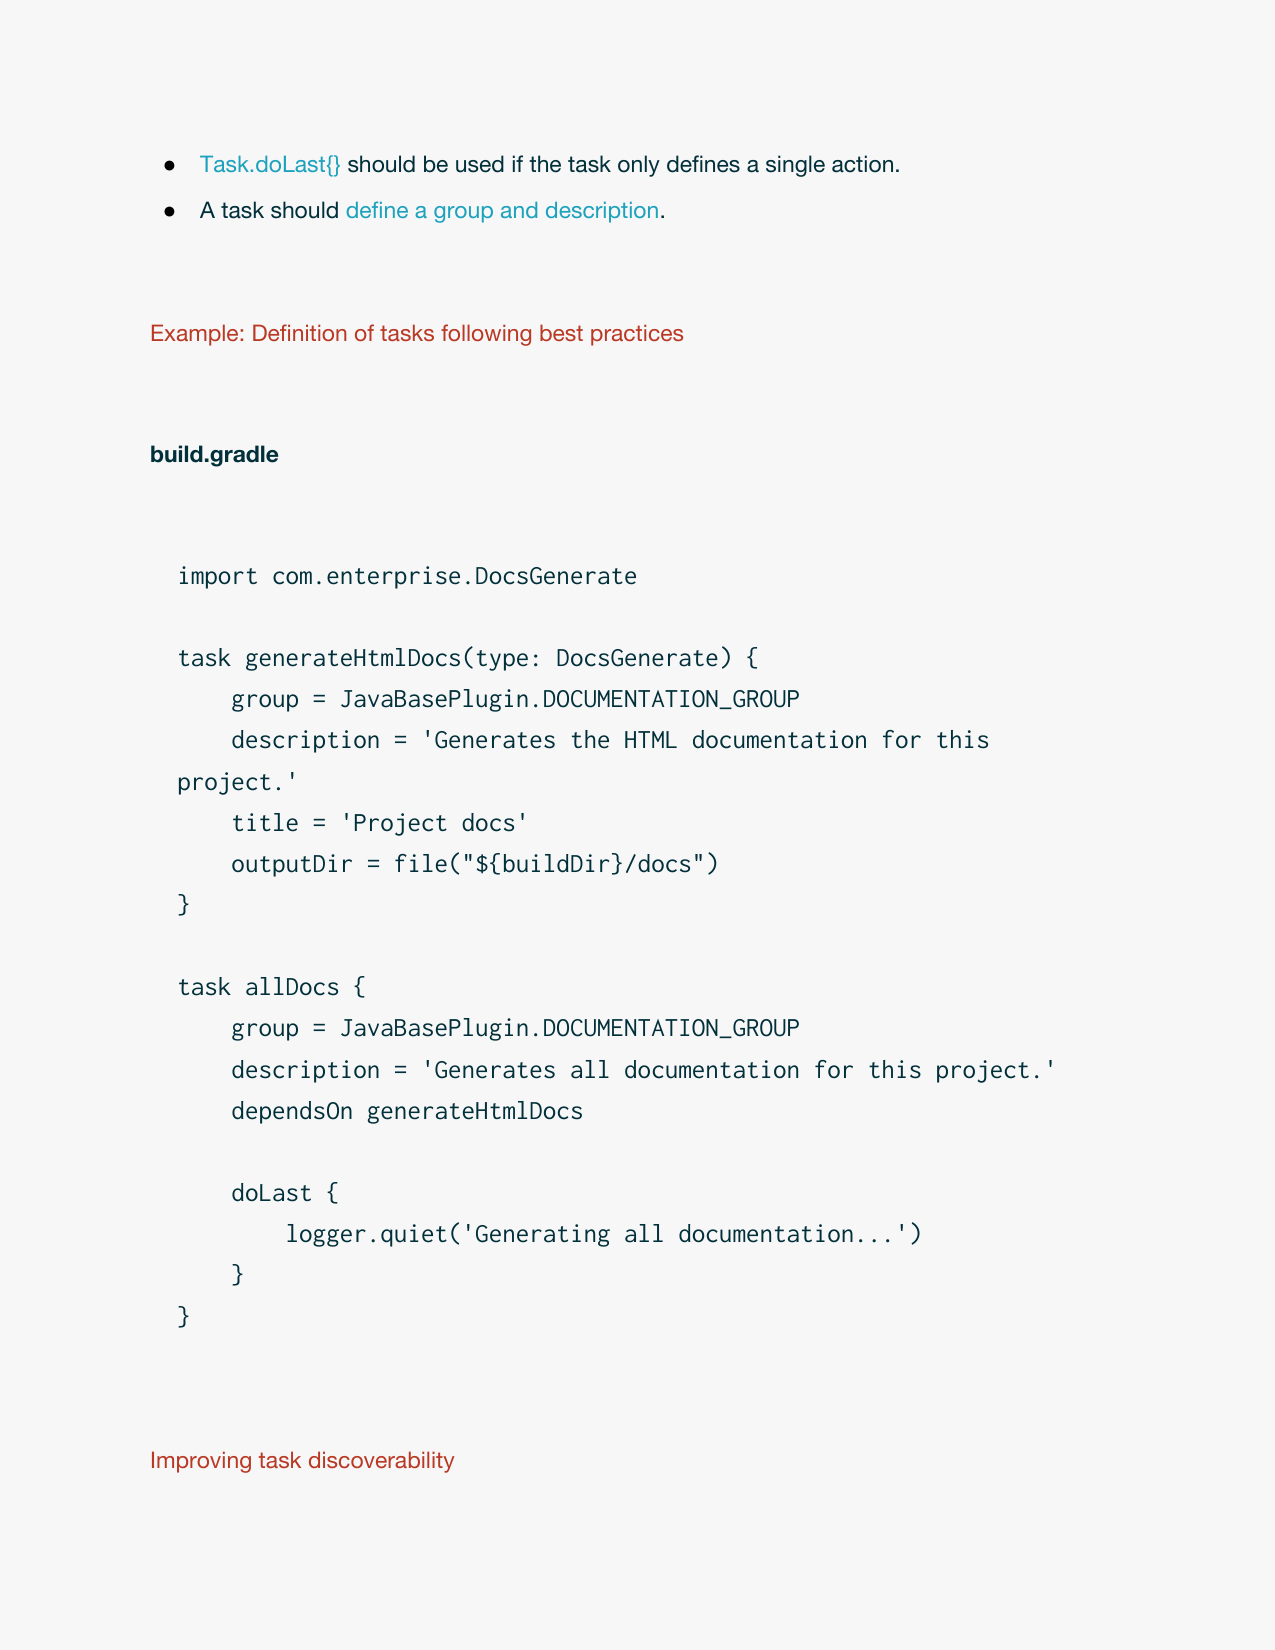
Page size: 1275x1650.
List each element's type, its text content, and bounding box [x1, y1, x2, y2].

list A task should define a group and description. [162, 196, 1125, 225]
text import com.enterprise.DocsGenerate task generateHtmlDocs(type: DocsGenerate) { group = JavaBasePlugin.DOCUMENTATION_GROUP description = 'Generates the HTML documentation for this project.' title = 'Project docs' outputDir = file("${buildDir}/docs") } task allDocs { group = JavaBasePlugin.DOCUMENTATION_GROUP description = 'Generates all documentation for this project.' dependsOn generateHtmlDocs doLast { logger.quiet('Generating all documentation...') } } [177, 561, 1098, 1330]
text Improving task discoverability [150, 1446, 1125, 1475]
text build.gradle [150, 441, 1125, 469]
list Task.doLast{} should be used if the task only defines a single action. [162, 150, 1125, 179]
text Example: Definition of tasks following best practices [150, 319, 1125, 348]
